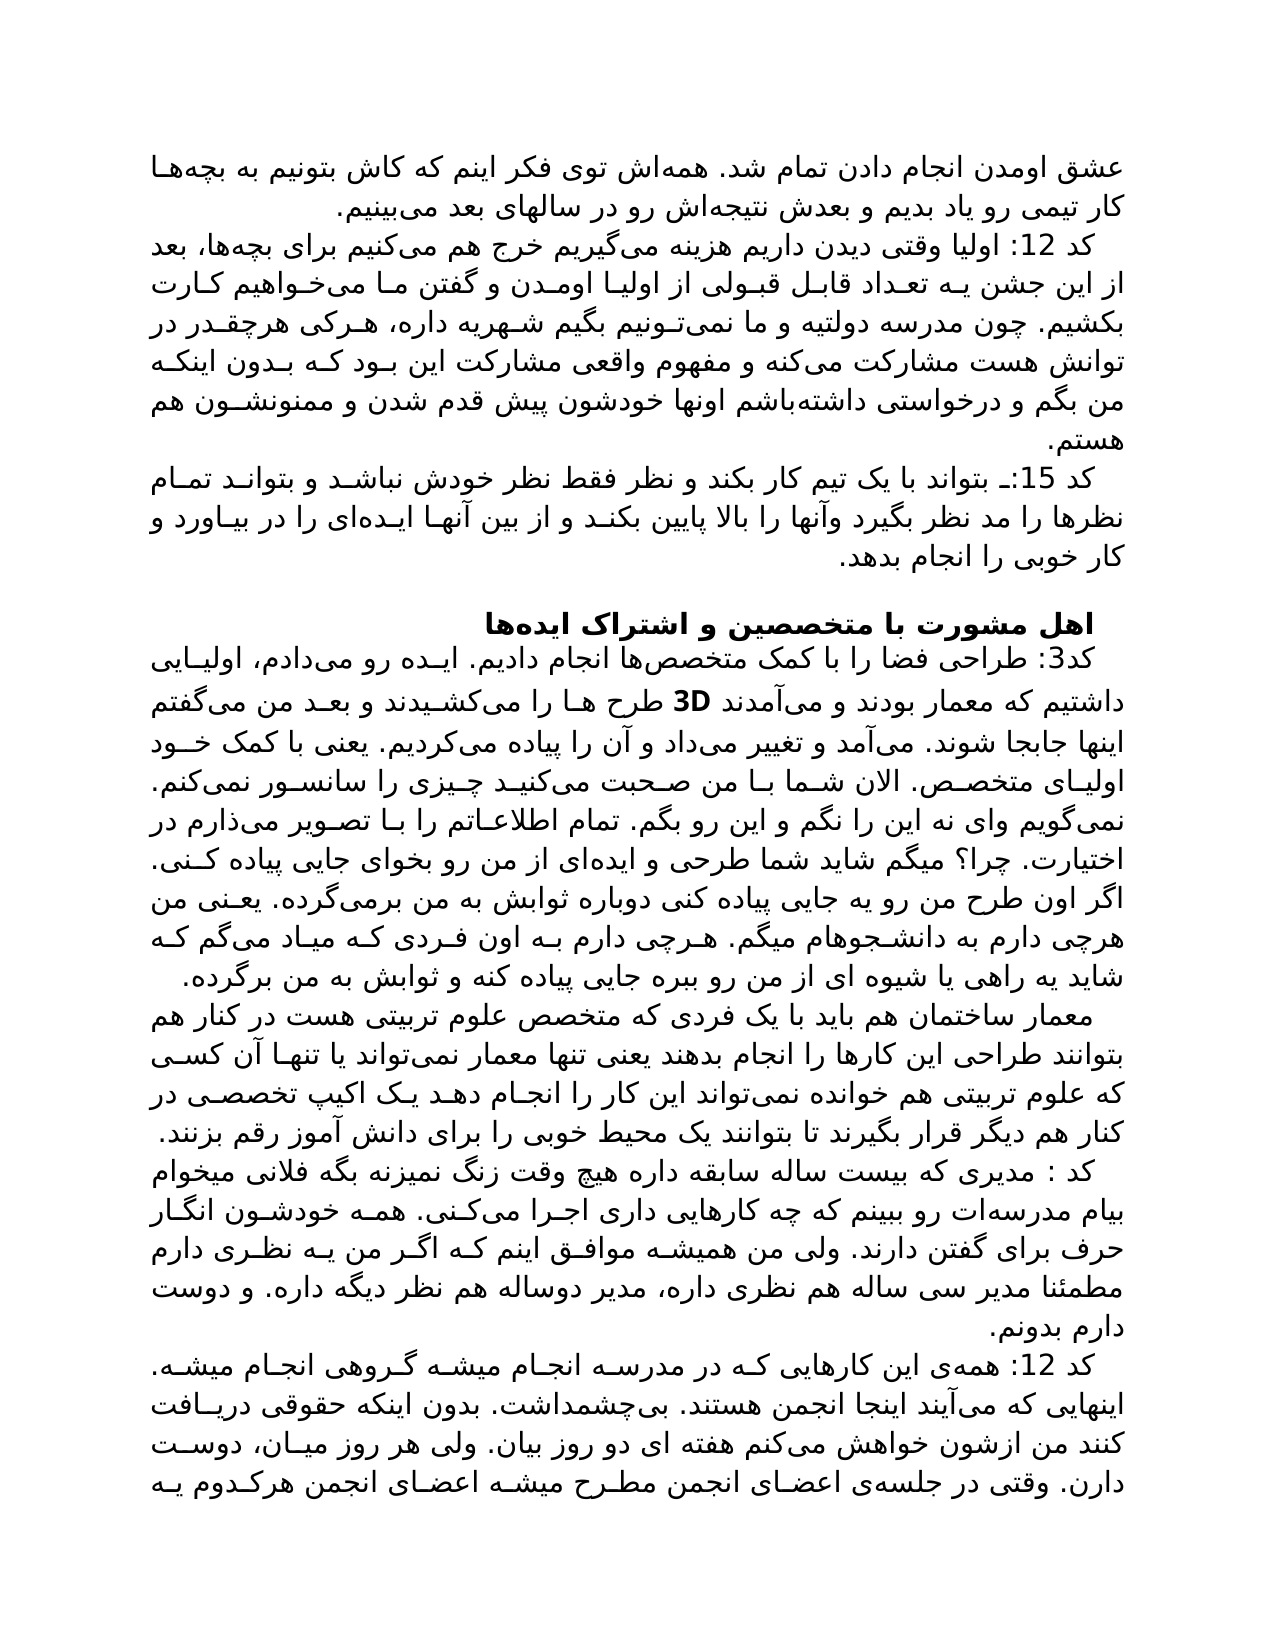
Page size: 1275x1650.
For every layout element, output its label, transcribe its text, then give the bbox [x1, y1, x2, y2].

text کد3: طراحی فضا را با کمک متخصص‌ها انجام دادیم. ایده رو می‌دادم، اولیایی داشتیم که معمار بودند و می‌آمدند 3D طرح ها را می‌کشیدند و بعد من می‌گفتم اینها جابجا شوند. می‌آمد و تغییر می‌داد و آن را پیاده می‌کردیم. یعنی با کمک خود اولیای متخصص. الان شما با من صحبت می‌کنید چیزی را سانسور نمی‌کنم. نمی‌گویم وای نه این را نگم و این رو بگم. تمام اطلاعاتم را با تصویر می‌ذارم در اختیارت. چرا؟ میگم شاید شما طرحی و ایده‌ای از من رو بخوای جایی پیاده کنی. اگر اون طرح من رو یه جایی پیاده کنی دوباره ثوابش به من برمی‌گرده. یعنی من هرچی دارم به دانشجوهام میگم. هرچی دارم به اون فردی که میاد می‌گم که شاید یه راهی یا شیوه ای از من رو ببره جایی پیاده کنه و ثوابش به من برگرده. [150, 642, 1125, 993]
text اهل مشورت با متخصصین و اشتراک ایده‌ها [150, 608, 1125, 642]
text کد 12: اولیا وقتی دیدن داریم هزینه می‌گیریم خرج هم می‌کنیم برای بچه‌ها، بعد از این جشن یه تعداد قابل قبولی از اولیا اومدن و گفتن ما می‌خواهیم کارت بکشیم. چون مدرسه دولتیه و ما نمی‌تونیم بگیم شهریه داره، هرکی هرچقدر در توانش هست مشارکت می‌کنه و مفهوم واقعی مشارکت این بود که بدون اینکه من بگم و درخواستی داشته‌باشم اونها خودشون پیش قدم شدن و ممنونشون هم هستم. [150, 228, 1125, 457]
text کد 15: بتواند با یک تیم کار بکند و نظر فقط نظر خودش نباشد و بتواند تمام نظرها را مد نظر بگیرد وآنها را بالا پایین بکند و از بین آنها ایده‌ای را در بیاورد و کار خوبی را انجام بدهد. [150, 462, 1125, 573]
text کد : مدیری که بیست ساله سابقه داره هیچ وقت زنگ نمیزنه بگه فلانی میخوام بیام مدرسه‌ات رو ببینم که چه کارهایی داری اجرا می‌کنی. همه خودشون انگار حرف برای گفتن دارند. ولی من همیشه موافق اینم که اگر من یه نظری دارم مطمئنا مدیر سی ساله هم نظری داره، مدیر دوساله هم نظر دیگه داره. و دوست دارم بدونم. [150, 1154, 1125, 1344]
text معمار ساختمان هم باید با یک فردی که متخصص علوم تربیتی هست در کنار هم بتوانند طراحی این کارها را انجام بدهند یعنی تنها معمار نمی‌تواند یا تنها آن کسی که علوم تربیتی هم خوانده نمی‌تواند این کار را انجام دهد یک اکیپ تخصصی در کنار هم دیگر قرار بگیرند تا بتوانند یک محیط خوبی را برای دانش آموز رقم بزنند. [150, 998, 1125, 1149]
